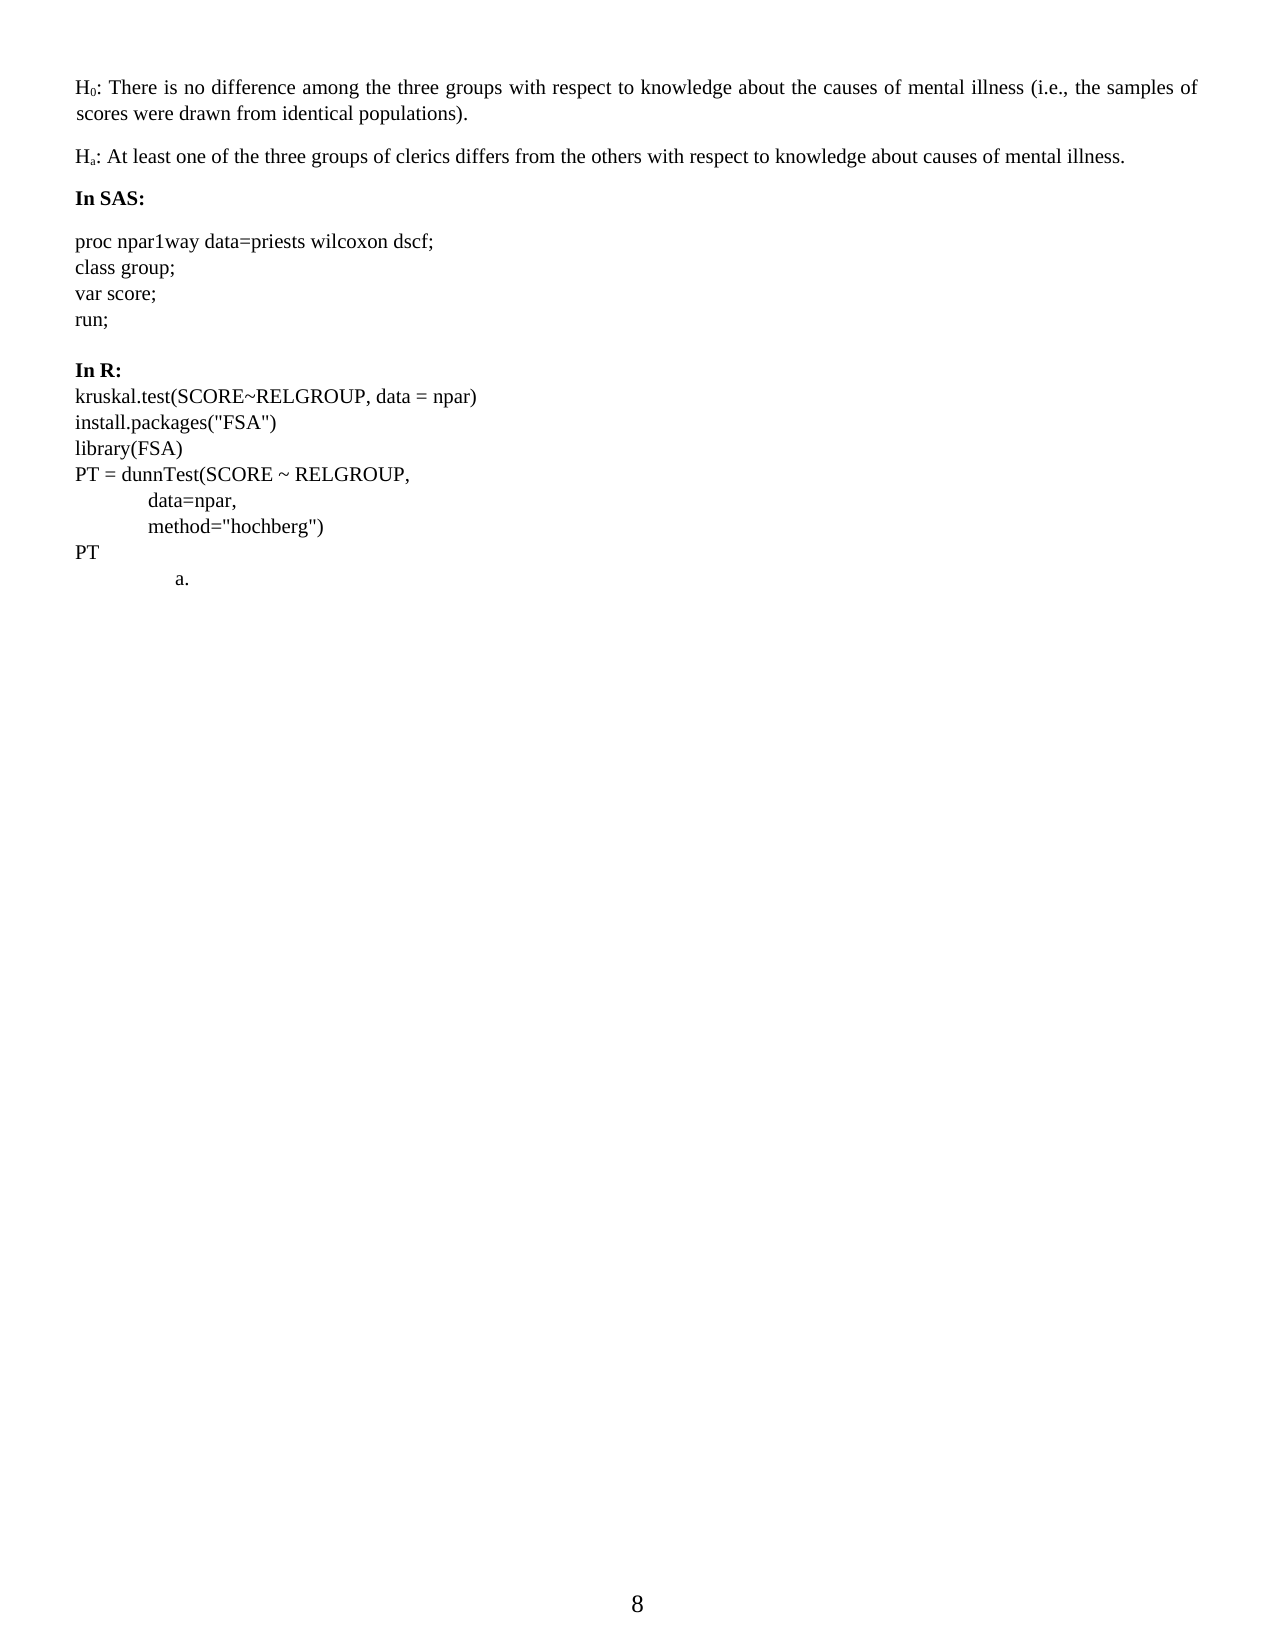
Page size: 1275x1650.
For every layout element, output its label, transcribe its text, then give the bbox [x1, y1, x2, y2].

text H0: There is no difference among the three groups with respect to knowledge about the causes of mental illness (i.e., the samples of scores were drawn from identical populations). [75, 75, 1200, 125]
text data=npar, [75, 488, 1200, 512]
text In SAS: [75, 186, 1200, 210]
text install.packages("FSA") [75, 410, 1200, 434]
text method="hochberg") [75, 514, 1200, 538]
text class group; [75, 255, 1200, 279]
text library(FSA) [75, 436, 1200, 460]
text kruskal.test(SCORE~RELGROUP, data = npar) [75, 384, 1200, 408]
text PT [75, 540, 1200, 564]
text PT = dunnTest(SCORE ~ RELGROUP, [75, 462, 1200, 486]
text run; [75, 307, 1200, 331]
text In R: [75, 358, 1200, 382]
text Ha: At least one of the three groups of clerics differs from the others with respect to knowledge about causes of mental illness. [75, 143, 1200, 168]
text proc npar1way data=priests wilcoxon dscf; [75, 229, 1200, 253]
text var score; [75, 281, 1200, 305]
